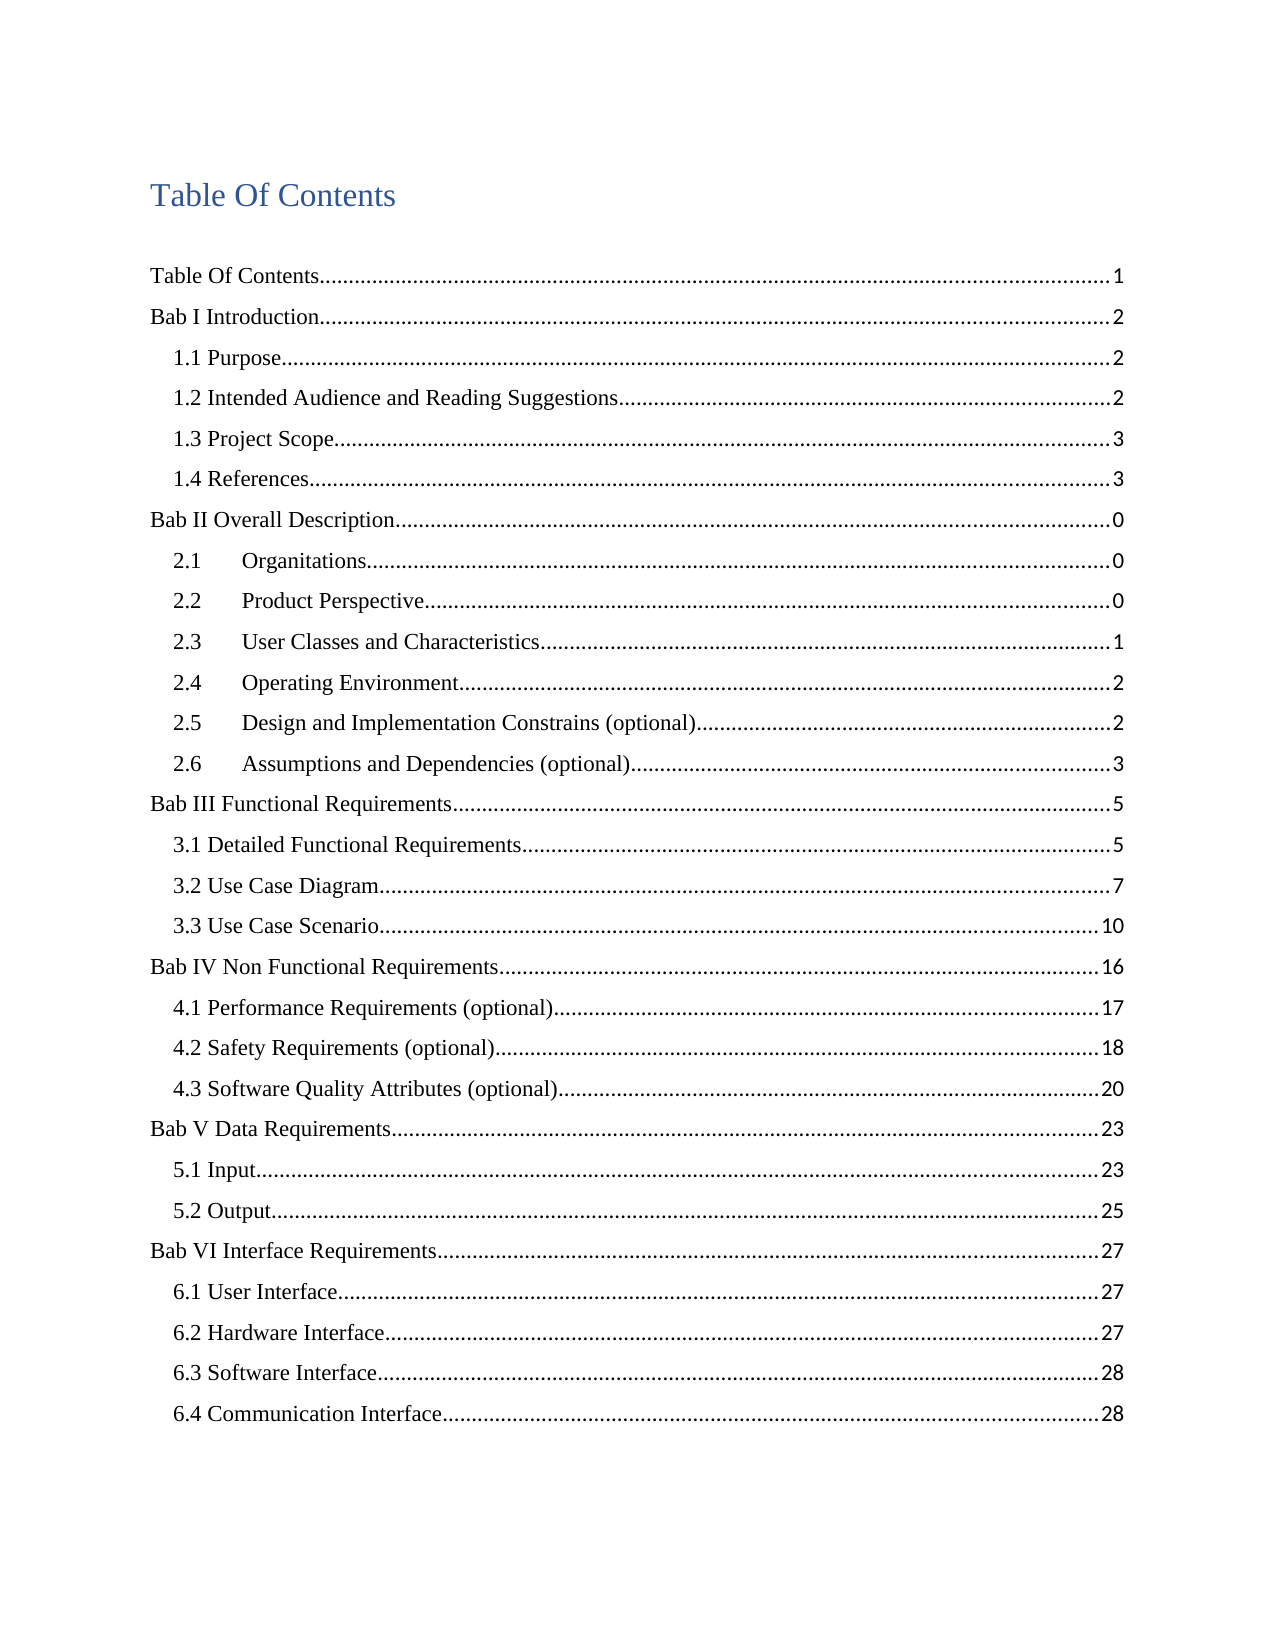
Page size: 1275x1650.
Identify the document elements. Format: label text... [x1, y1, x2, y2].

subtitle Table Of Contents [150, 175, 1125, 213]
